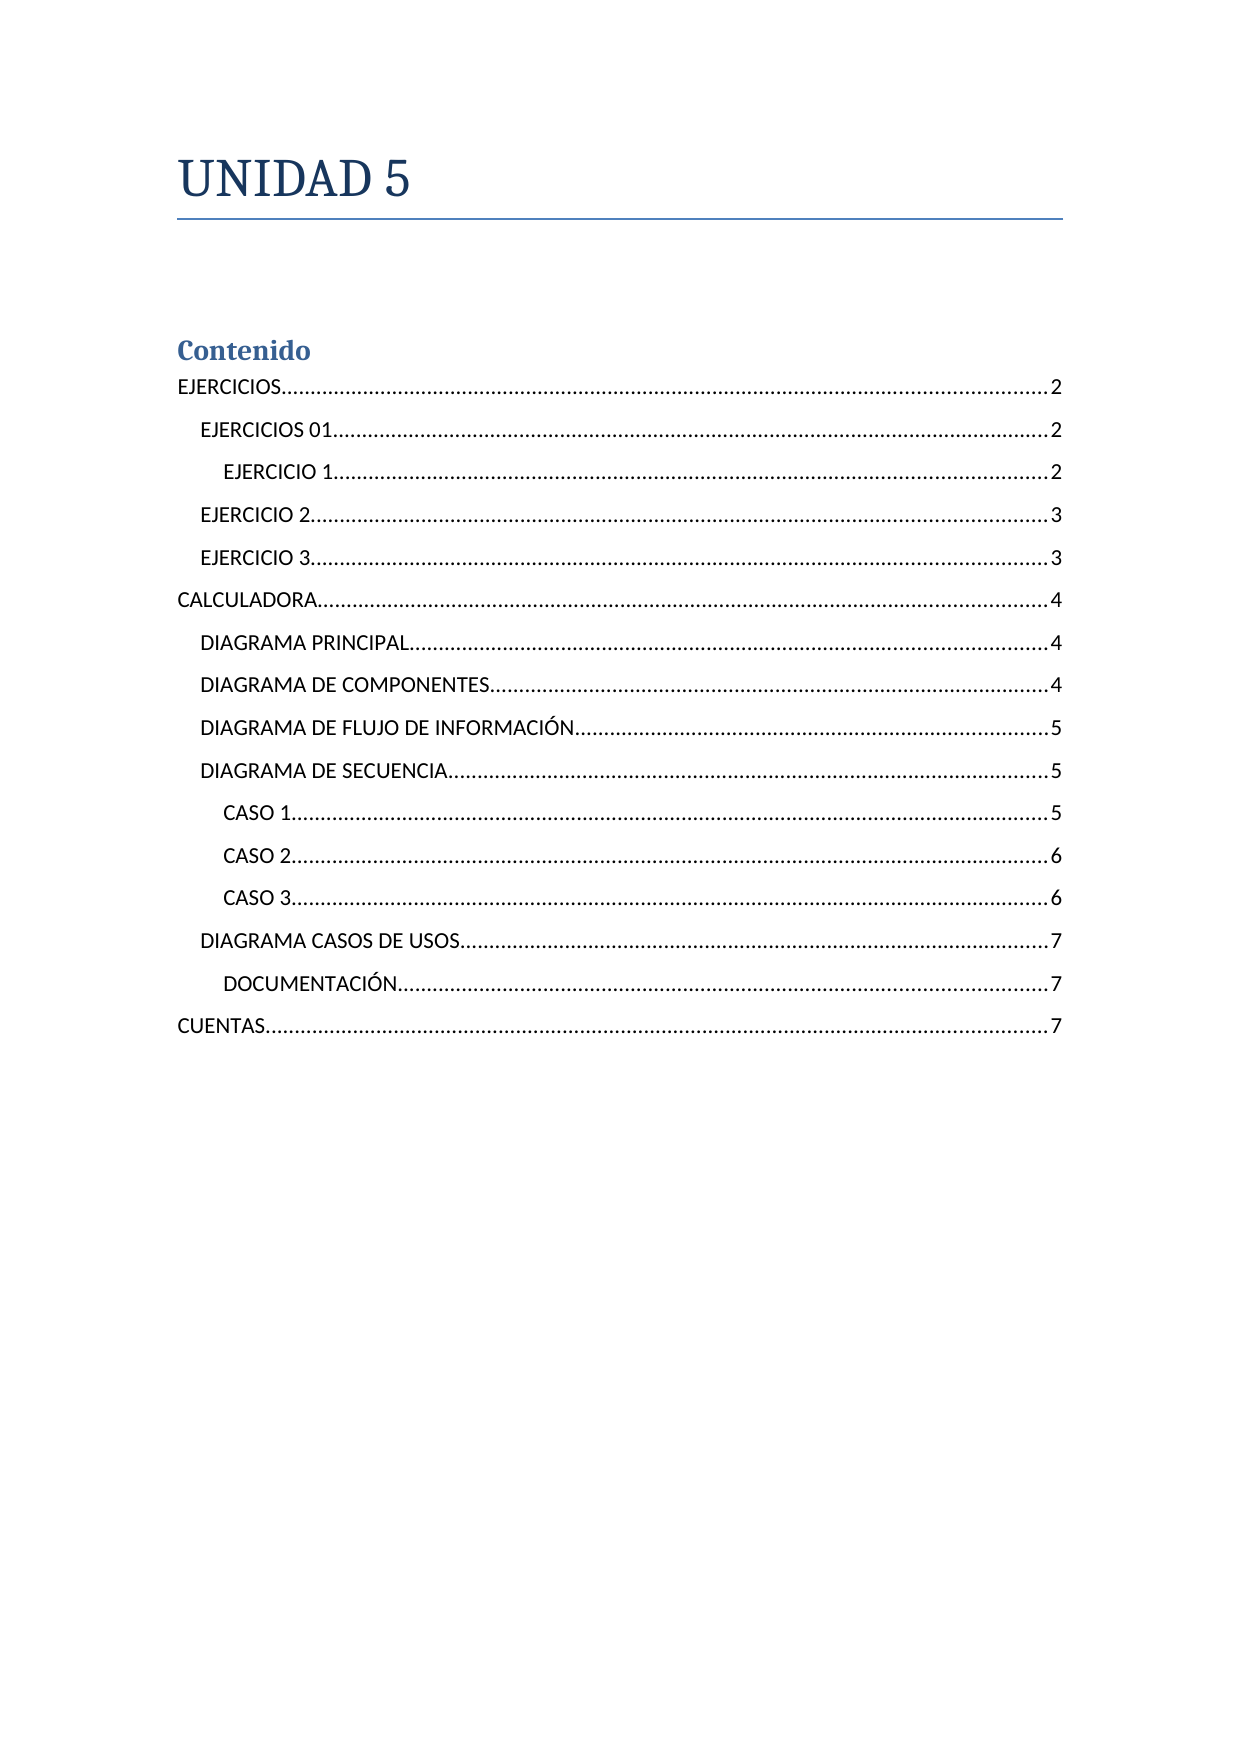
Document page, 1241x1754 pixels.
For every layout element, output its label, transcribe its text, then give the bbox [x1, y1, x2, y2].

title UNIDAD 5 [177, 148, 1063, 218]
